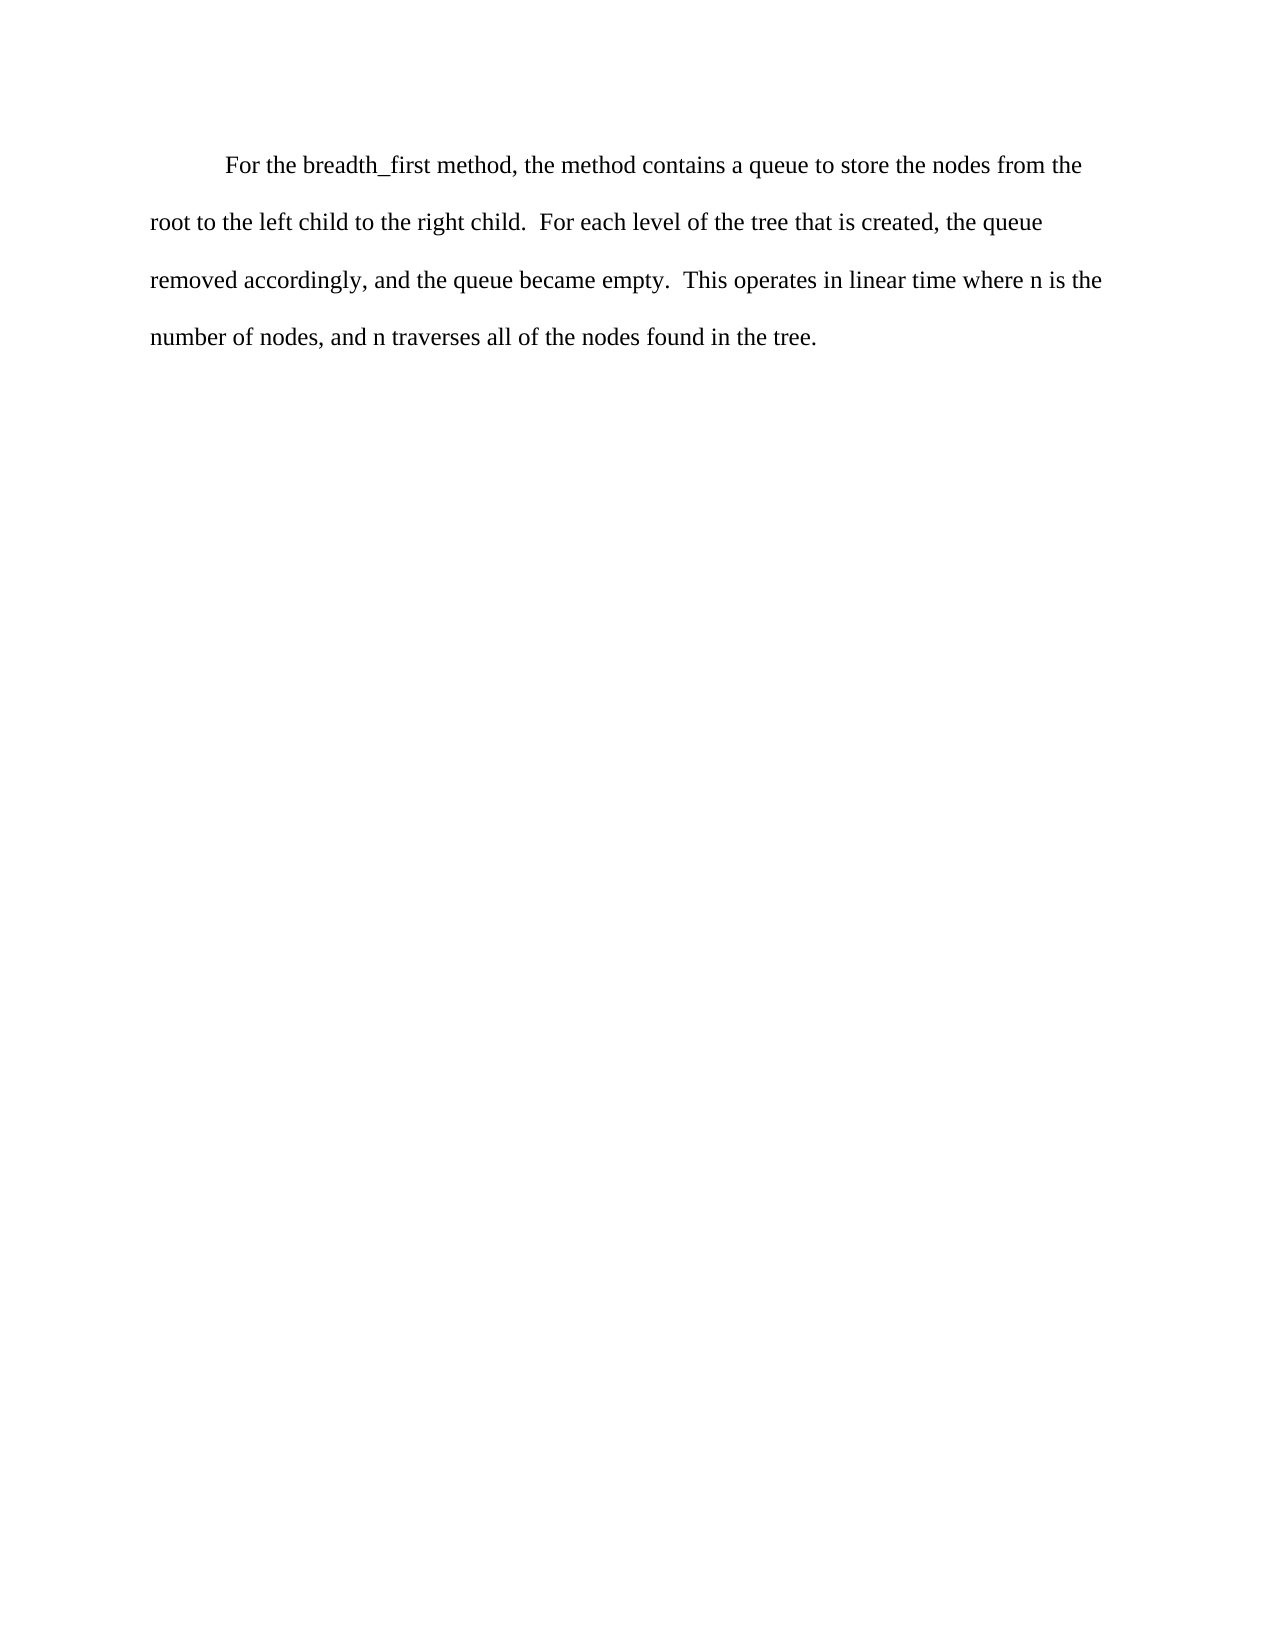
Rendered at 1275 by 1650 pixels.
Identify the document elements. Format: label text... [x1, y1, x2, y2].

text For the breadth_first method, the method contains a queue to store the nodes from the root to the left child to the right child. For each level of the tree that is created, the queue removed accordingly, and the queue became empty. This operates in linear time where n is the number of nodes, and n traverses all of the nodes found in the tree. [150, 150, 1125, 351]
